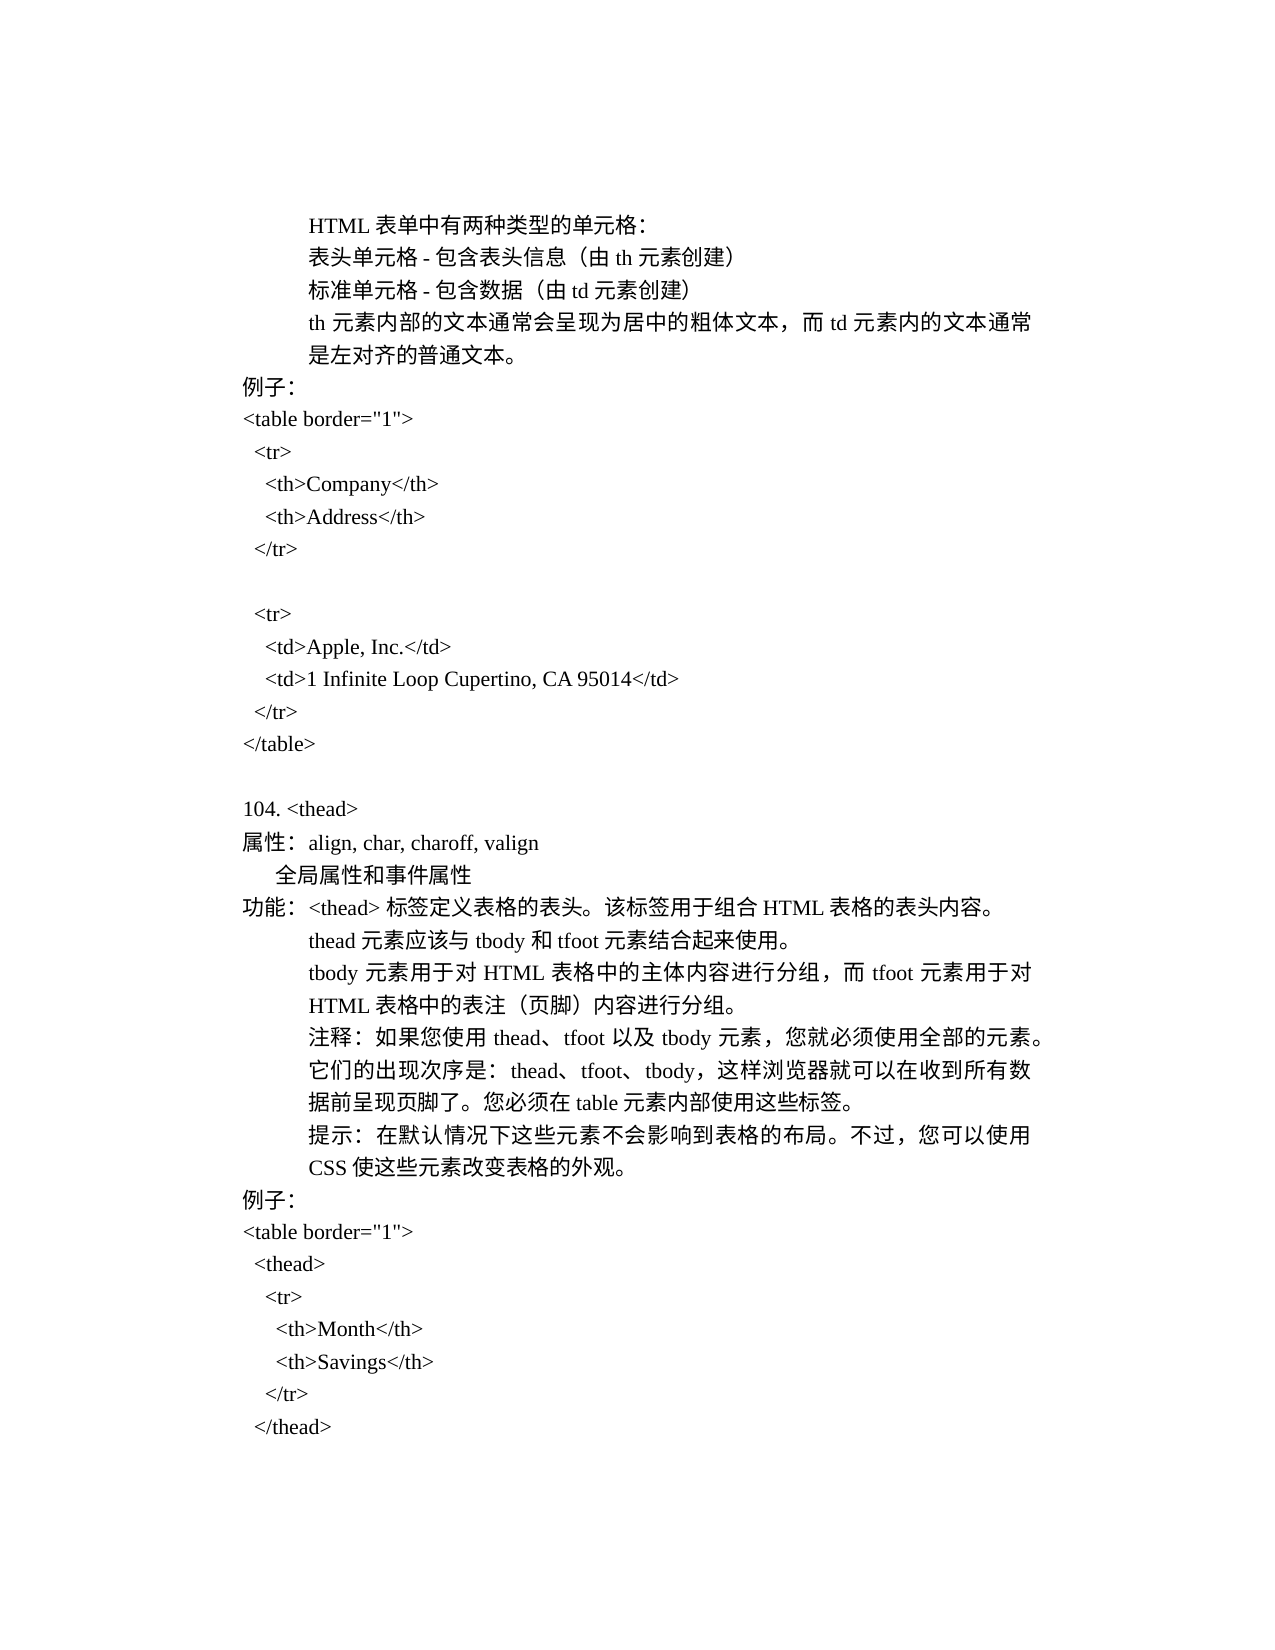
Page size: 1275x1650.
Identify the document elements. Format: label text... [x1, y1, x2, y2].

text </thead> [243, 1410, 1032, 1442]
text 全局属性和事件属性 [243, 857, 1032, 890]
text <th>Company</th> [243, 467, 1032, 500]
text </tr> [243, 1377, 1032, 1410]
text </tr> [243, 695, 1032, 727]
text <td>Apple, Inc.</td> [243, 630, 1032, 662]
text HTML 表单中有两种类型的单元格： [243, 207, 1032, 240]
text <tr> [243, 1280, 1032, 1312]
text <td>1 Infinite Loop Cupertino, CA 95014</td> [243, 662, 1032, 695]
text 注释：如果您使用 thead、tfoot 以及 tbody 元素，您就必须使用全部的元素。它们的出现次序是：thead、tfoot、tbody，这样浏览器就可以在收到所有数据前呈现页脚了。您必须在 table 元素内部使用这些标签。 [308, 1020, 1032, 1117]
text </tr> [243, 532, 1032, 565]
text th 元素内部的文本通常会呈现为居中的粗体文本，而 td 元素内的文本通常是左对齐的普通文本。 [308, 305, 1032, 370]
text <th>Address</th> [243, 500, 1032, 532]
text <table border="1"> [243, 1215, 1032, 1247]
text 例子： [243, 1182, 1032, 1215]
text 标准单元格 - 包含数据（由 td 元素创建） [243, 272, 1032, 305]
text <th>Month</th> [243, 1312, 1032, 1345]
text 例子： [243, 370, 1032, 402]
text tbody 元素用于对 HTML 表格中的主体内容进行分组，而 tfoot 元素用于对 HTML 表格中的表注（页脚）内容进行分组。 [308, 955, 1032, 1020]
text <thead> [243, 1247, 1032, 1280]
text 功能：<thead> 标签定义表格的表头。该标签用于组合 HTML 表格的表头内容。 [243, 890, 1032, 922]
text 104. <thead> [243, 792, 1032, 825]
text <th>Savings</th> [243, 1345, 1032, 1377]
text </table> [243, 727, 1032, 760]
text 表头单元格 - 包含表头信息（由 th 元素创建） [243, 240, 1032, 272]
text <tr> [243, 597, 1032, 630]
text <tr> [243, 435, 1032, 467]
text 属性：align, char, charoff, valign [243, 825, 1032, 857]
text 提示：在默认情况下这些元素不会影响到表格的布局。不过，您可以使用 CSS 使这些元素改变表格的外观。 [308, 1117, 1032, 1182]
text thead 元素应该与 tbody 和 tfoot 元素结合起来使用。 [243, 922, 1032, 955]
text <table border="1"> [243, 402, 1032, 435]
